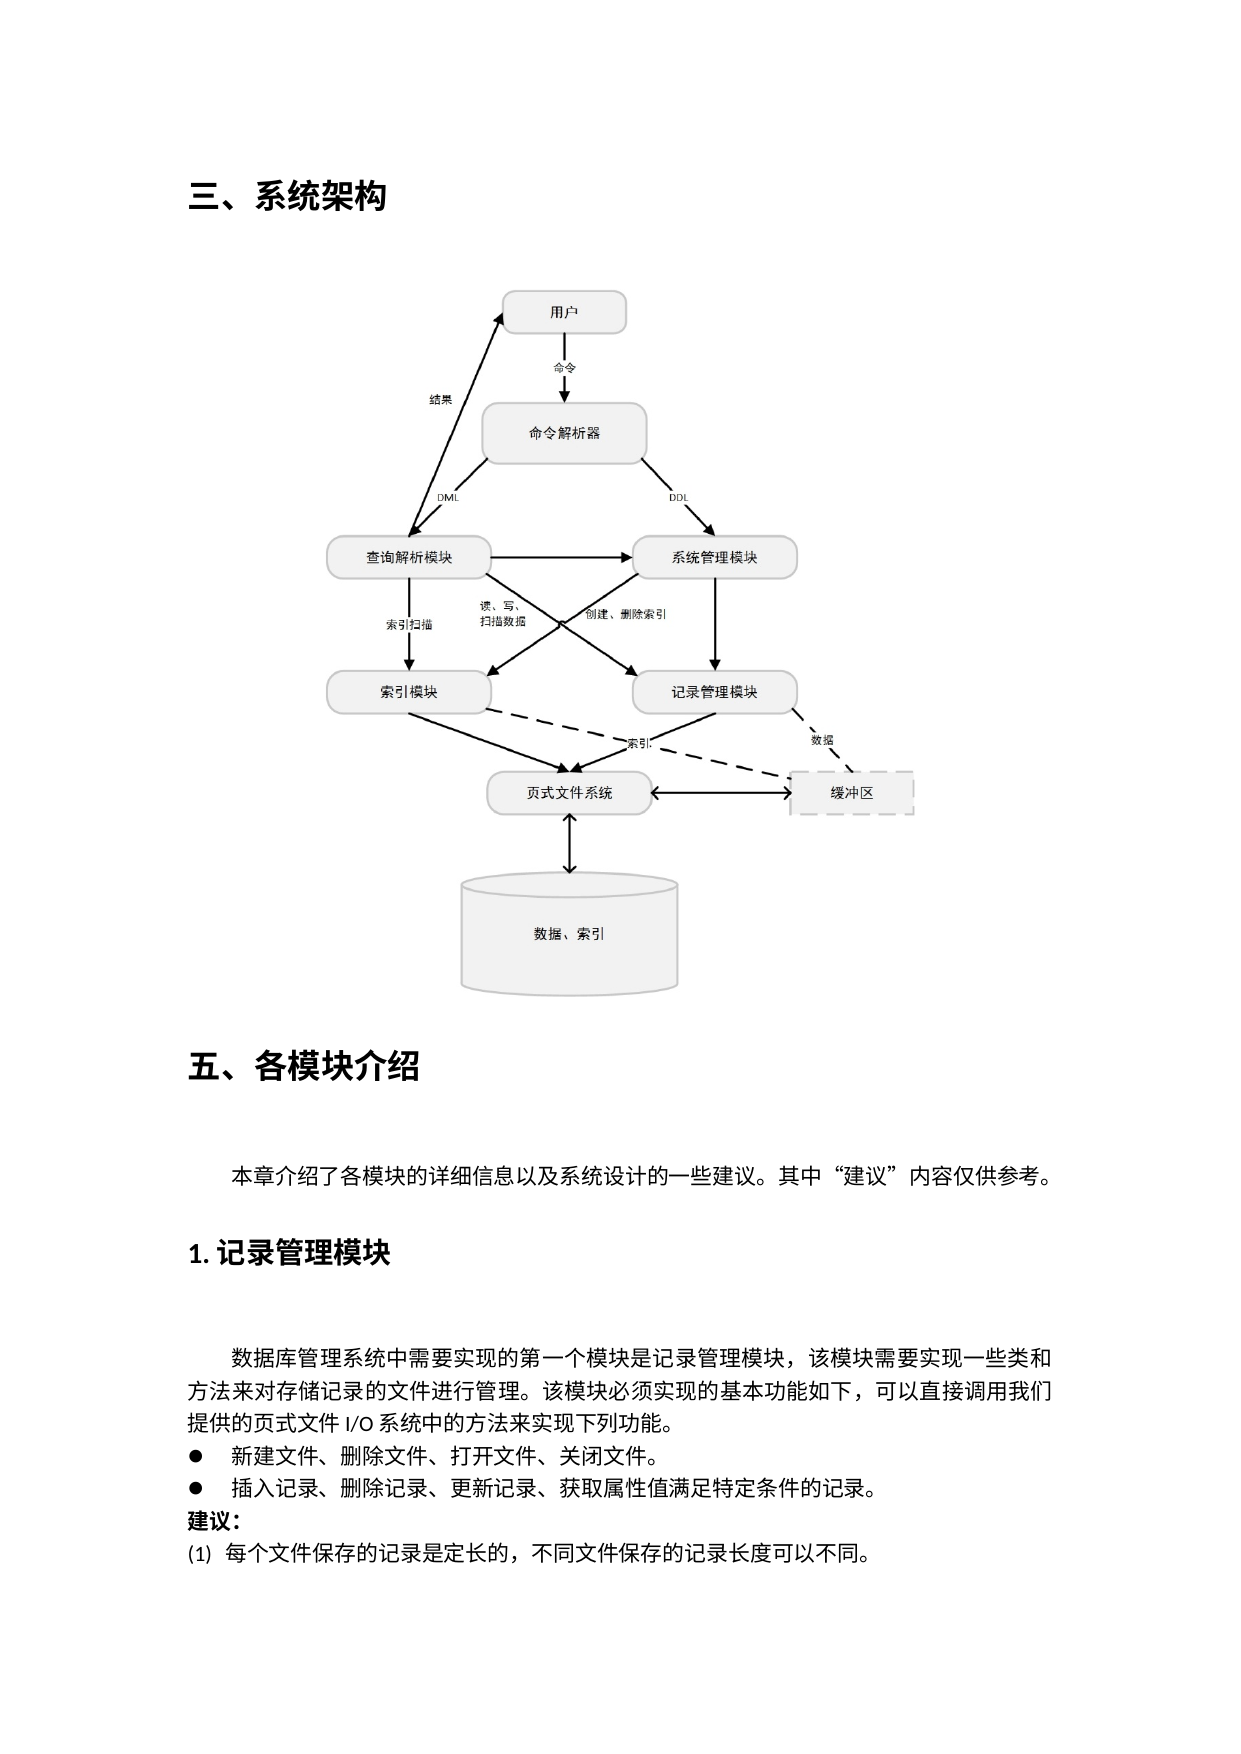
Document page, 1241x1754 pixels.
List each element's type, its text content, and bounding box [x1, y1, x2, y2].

text 数据库管理系统中需要实现的第一个模块是记录管理模块，该模块需要实现一些类和方法来对存储记录的文件进行管理。该模块必须实现的基本功能如下，可以直接调用我们提供的页式文件I/O系统中的方法来实现下列功能。 [187, 1341, 1053, 1438]
subtitle 五、各模块介绍 [187, 1031, 1053, 1096]
list 每个文件保存的记录是定长的，不同文件保存的记录长度可以不同。 [187, 1536, 1053, 1568]
picture [325, 289, 915, 997]
subtitle 1. 记录管理模块 [187, 1218, 1053, 1283]
list 新建文件、删除文件、打开文件、关闭文件。 [187, 1438, 1053, 1471]
text 本章介绍了各模块的详细信息以及系统设计的一些建议。其中“建议”内容仅供参考。 [187, 1158, 1053, 1191]
text 建议： [187, 1503, 1053, 1536]
list 插入记录、删除记录、更新记录、获取属性值满足特定条件的记录。 [187, 1471, 1053, 1503]
subtitle 三、系统架构 [187, 162, 1053, 227]
